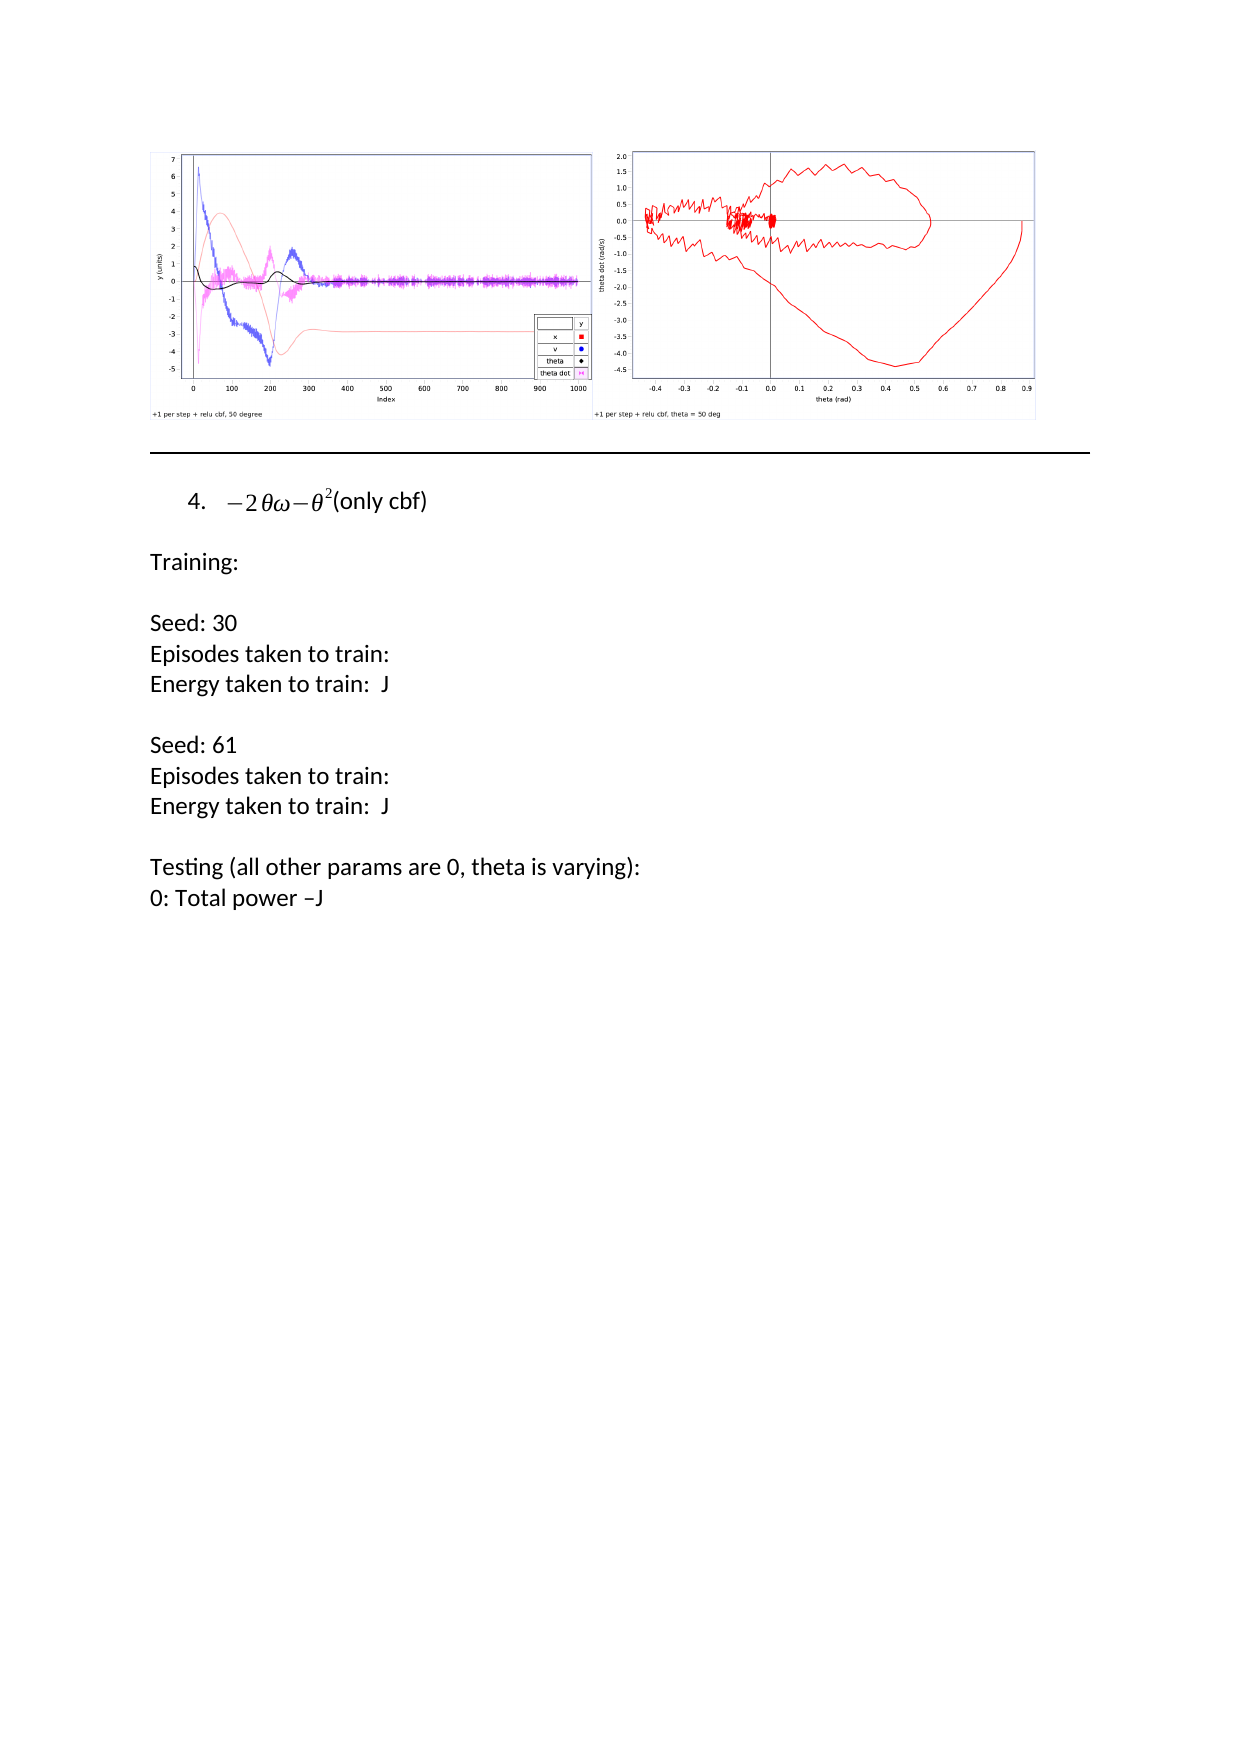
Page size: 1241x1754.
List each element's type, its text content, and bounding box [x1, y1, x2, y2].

text Seed: 30 [150, 607, 1090, 638]
text Testing (all other params are 0, theta is varying): [150, 851, 1090, 882]
text Episodes taken to train: [150, 760, 1090, 790]
text Energy taken to train: J [150, 668, 1090, 699]
list (only cbf) [187, 484, 1090, 516]
picture [150, 150, 1036, 420]
text Training: [150, 546, 1090, 577]
text Seed: 61 [150, 729, 1090, 760]
text 0: Total power –J [150, 882, 1090, 912]
text Energy taken to train: J [150, 790, 1090, 821]
text Episodes taken to train: [150, 638, 1090, 668]
